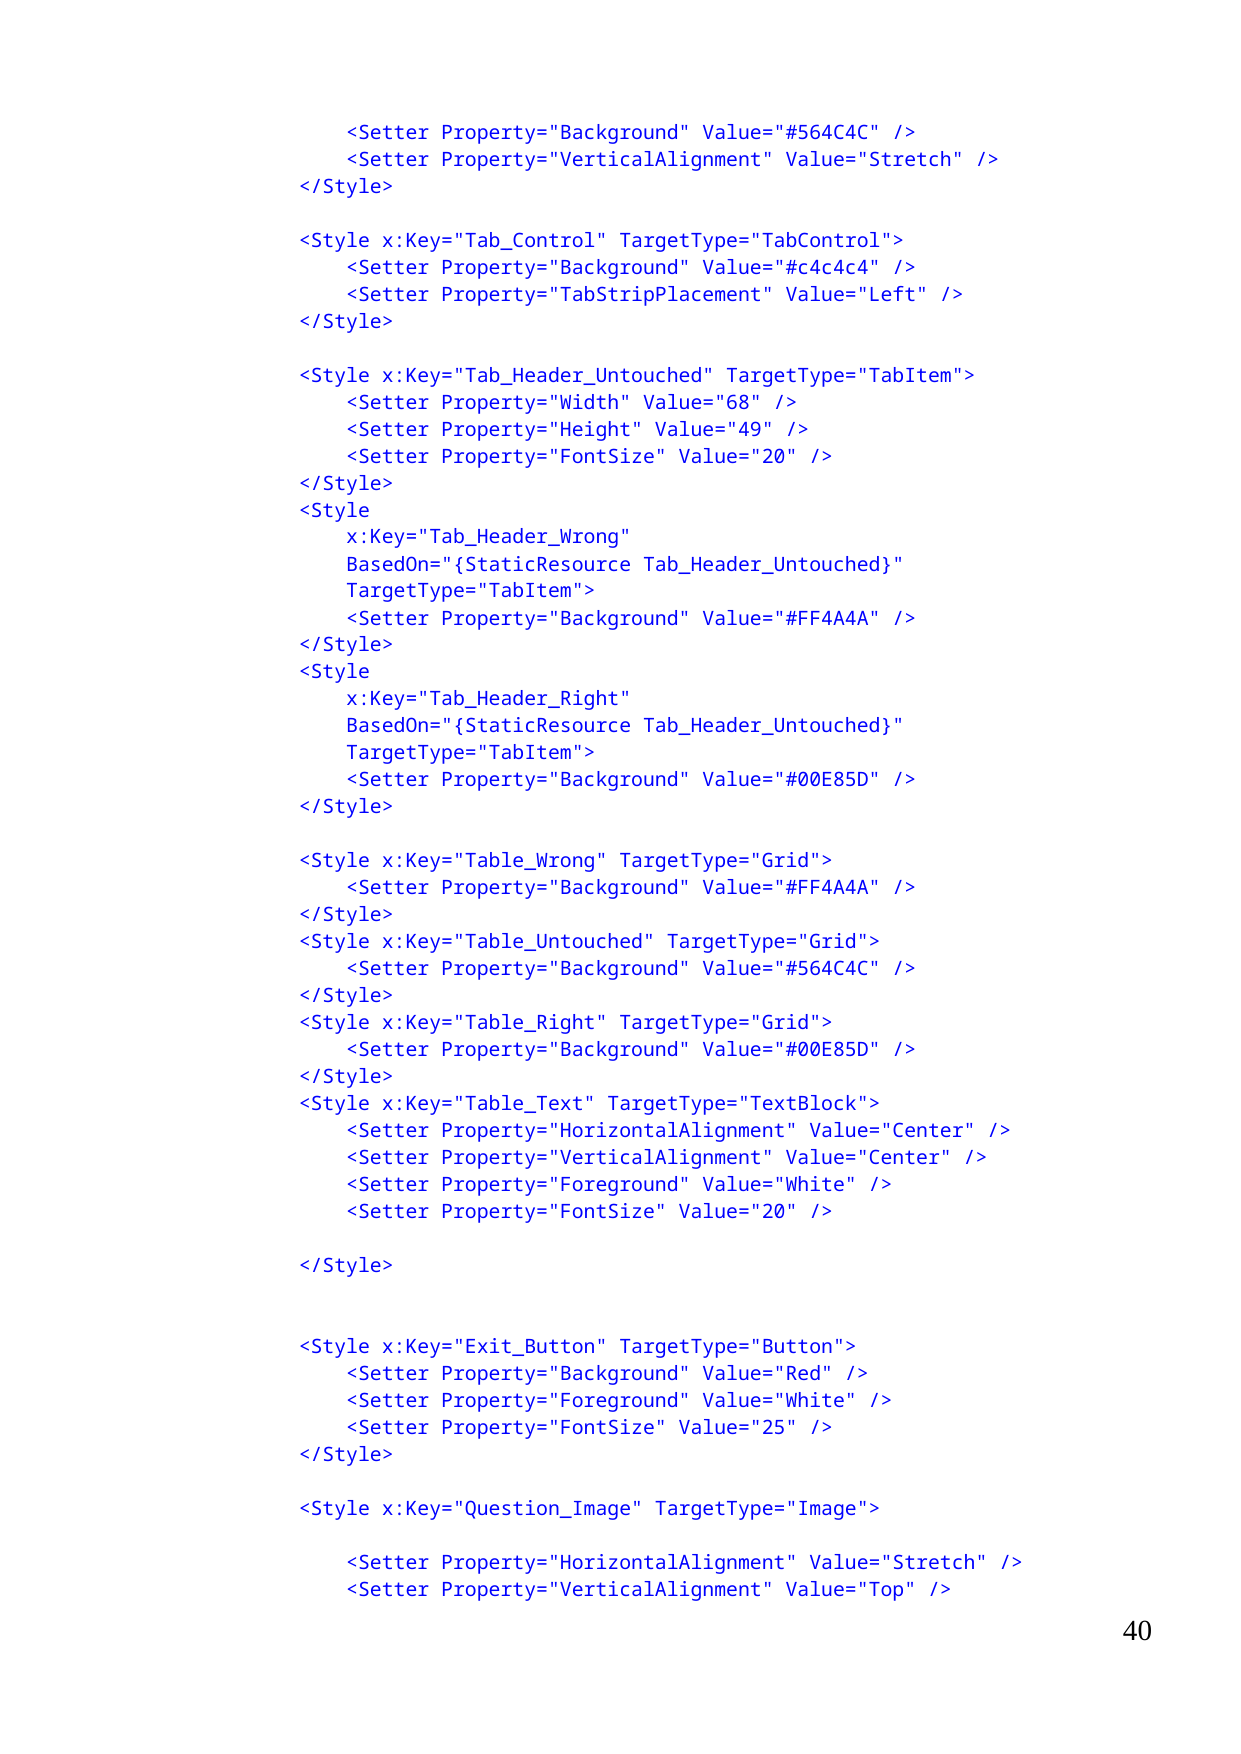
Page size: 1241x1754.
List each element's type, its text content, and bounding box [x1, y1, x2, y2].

text <Setter Property="VerticalAlignment" Value="Top" /> [177, 1575, 1152, 1602]
text <Setter Property="Background" Value="#00E85D" /> [177, 1035, 1152, 1062]
text <Setter Property="HorizontalAlignment" Value="Stretch" /> [177, 1548, 1152, 1575]
text <Setter Property="Background" Value="#FF4A4A" /> [177, 604, 1152, 631]
text BasedOn="{StaticResource Tab_Header_Untouched}" [177, 550, 1152, 577]
text <Setter Property="Background" Value="#FF4A4A" /> [177, 873, 1152, 901]
text </Style> [177, 172, 1152, 199]
text <Style x:Key="Table_Untouched" TargetType="Grid"> [177, 927, 1152, 954]
text <Style x:Key="Exit_Button" TargetType="Button"> [177, 1332, 1152, 1359]
text BasedOn="{StaticResource Tab_Header_Untouched}" [177, 712, 1152, 739]
text <Setter Property="VerticalAlignment" Value="Stretch" /> [177, 145, 1152, 172]
text <Style x:Key="Table_Wrong" TargetType="Grid"> [177, 847, 1152, 873]
text <Style x:Key="Tab_Control" TargetType="TabControl"> [177, 226, 1152, 253]
text <Style x:Key="Table_Right" TargetType="Grid"> [177, 1008, 1152, 1035]
text </Style> [177, 981, 1152, 1008]
text <Setter Property="FontSize" Value="20" /> [177, 1197, 1152, 1224]
text <Style x:Key="Tab_Header_Untouched" TargetType="TabItem"> [177, 361, 1152, 388]
text </Style> [177, 793, 1152, 819]
text <Setter Property="Background" Value="#00E85D" /> [177, 766, 1152, 793]
text <Style x:Key="Question_Image" TargetType="Image"> [177, 1494, 1152, 1521]
text <Style x:Key="Table_Text" TargetType="TextBlock"> [177, 1089, 1152, 1116]
text <Setter Property="Background" Value="#c4c4c4" /> [177, 253, 1152, 280]
text <Setter Property="Height" Value="49" /> [177, 415, 1152, 442]
text <Setter Property="FontSize" Value="20" /> [177, 442, 1152, 469]
text <Setter Property="Background" Value="Red" /> [177, 1359, 1152, 1386]
text </Style> [177, 901, 1152, 927]
text </Style> [177, 469, 1152, 496]
text </Style> [177, 1251, 1152, 1278]
text </Style> [177, 1062, 1152, 1089]
text </Style> [177, 307, 1152, 334]
text <Setter Property="FontSize" Value="25" /> [177, 1413, 1152, 1440]
text <Style [177, 496, 1152, 523]
text </Style> [177, 1440, 1152, 1467]
text </Style> [177, 631, 1152, 658]
text x:Key="Tab_Header_Right" [177, 685, 1152, 712]
text TargetType="TabItem"> [177, 577, 1152, 604]
text <Setter Property="VerticalAlignment" Value="Center" /> [177, 1143, 1152, 1170]
text <Setter Property="Width" Value="68" /> [177, 388, 1152, 415]
text <Setter Property="Background" Value="#564C4C" /> [177, 954, 1152, 981]
text <Setter Property="Foreground" Value="White" /> [177, 1170, 1152, 1197]
text TargetType="TabItem"> [177, 739, 1152, 766]
text x:Key="Tab_Header_Wrong" [177, 523, 1152, 550]
text <Setter Property="HorizontalAlignment" Value="Center" /> [177, 1116, 1152, 1143]
text <Setter Property="Background" Value="#564C4C" /> [177, 118, 1152, 145]
text <Style [177, 658, 1152, 685]
text <Setter Property="Foreground" Value="White" /> [177, 1386, 1152, 1413]
text <Setter Property="TabStripPlacement" Value="Left" /> [177, 280, 1152, 307]
